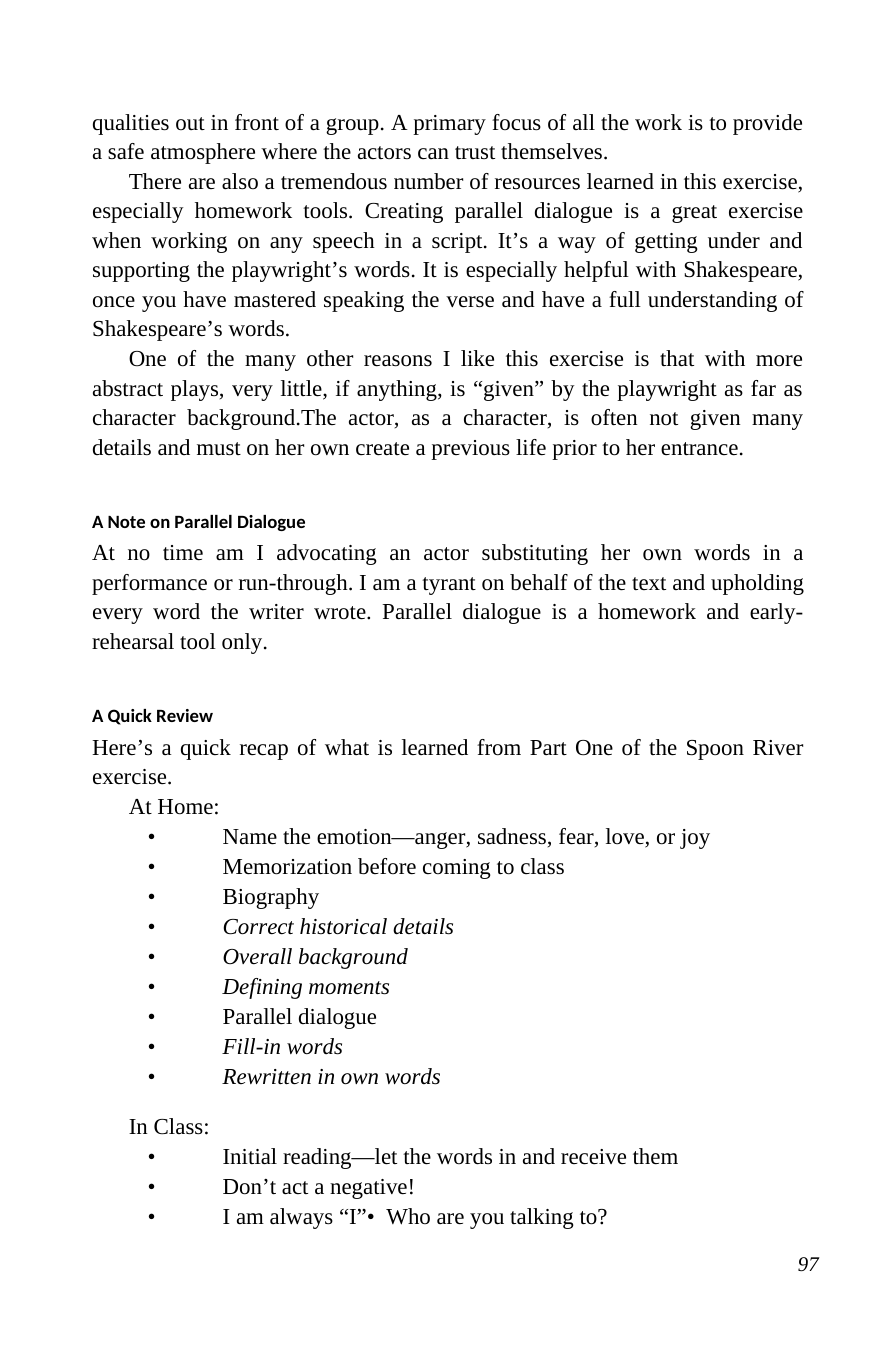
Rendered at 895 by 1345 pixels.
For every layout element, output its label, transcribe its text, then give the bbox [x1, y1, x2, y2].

list Defining moments [147, 973, 805, 999]
list Initial reading—let the words in and receive them [147, 1143, 805, 1169]
list Biography [147, 883, 805, 909]
text In Class: [129, 1113, 805, 1139]
text One of the many other reasons I like this exercise is that with more abstract plays, very little, if anything, is “given” by the playwright as far as character background.The actor, as a character, is often not given many details and must on her own create a previous life prior to her entrance. [92, 345, 805, 460]
text There are also a tremendous number of resources learned in this exercise, especially homework tools. Creating parallel dialogue is a great exercise when working on any speech in a script. It’s a way of getting under and supporting the playwright’s words. It is especially helpful with Shakespeare, once you have mastered speaking the verse and have a full understanding of Shakespeare’s words. [92, 168, 805, 342]
text At Home: [129, 793, 805, 819]
text Here’s a quick recap of what is learned from Part One of the Spoon River exercise. [92, 733, 805, 789]
text At no time am I advocating an actor substituting her own words in a performance or run-through. I am a tyrant on behalf of the text and upholding every word the writer wrote. Parallel dialogue is a homework and early-rehearsal tool only. [92, 539, 805, 654]
list Memorization before coming to class [147, 853, 805, 879]
list Name the emotion—anger, sadness, fear, love, or joy [147, 823, 805, 849]
list Parallel dialogue [147, 1003, 805, 1029]
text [92, 108, 805, 164]
subtitle A Note on Parallel Dialogue [92, 510, 804, 533]
subtitle A Quick Review [92, 704, 804, 727]
list Fill-in words [147, 1033, 805, 1059]
list Correct historical details [147, 913, 805, 939]
list Overall background [147, 943, 805, 969]
list Don’t act a negative! [147, 1173, 805, 1199]
list I am always “I”• Who are you talking to? [147, 1203, 805, 1229]
list Rewritten in own words [147, 1063, 805, 1089]
